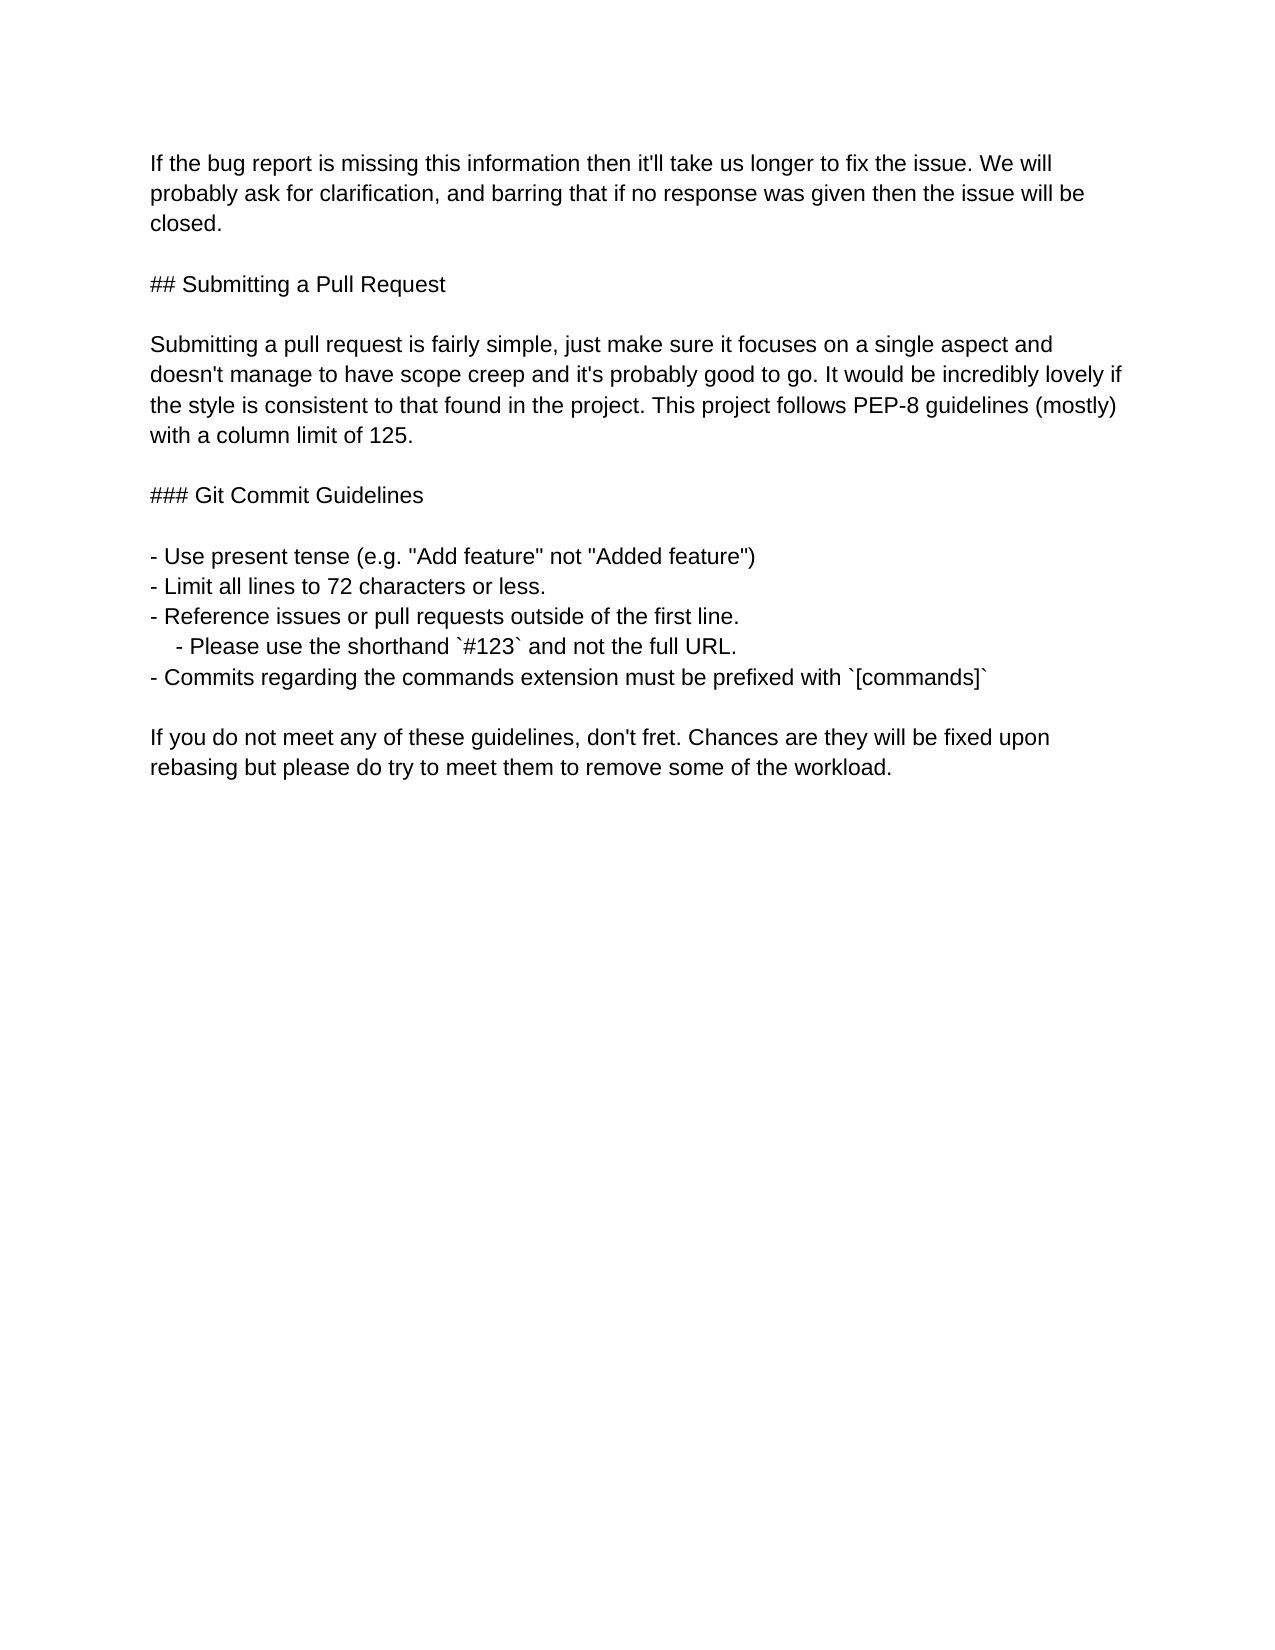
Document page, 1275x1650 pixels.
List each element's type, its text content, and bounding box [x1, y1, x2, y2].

text ### Git Commit Guidelines [150, 482, 1125, 509]
text - Use present tense (e.g. "Add feature" not "Added feature") [150, 543, 1125, 569]
text - Please use the shorthand `#123` and not the full URL. [150, 633, 1125, 660]
text - Commits regarding the commands extension must be prefixed with `[commands]` [150, 663, 1125, 690]
text - Reference issues or pull requests outside of the first line. [150, 603, 1125, 629]
text - Limit all lines to 72 characters or less. [150, 573, 1125, 599]
text Submitting a pull request is fairly simple, just make sure it focuses on a single aspect and doesn't manage to have scope creep and it's probably good to go. It would be incredibly lovely if the style is consistent to that found in the project. This project follows PEP-8 guidelines (mostly) with a column limit of 125. [150, 331, 1125, 448]
text ## Submitting a Pull Request [150, 271, 1125, 297]
text If the bug report is missing this information then it'll take us longer to fix the issue. We will probably ask for clarification, and barring that if no response was given then the issue will be closed. [150, 150, 1125, 237]
text If you do not meet any of these guidelines, don't fret. Chances are they will be fixed upon rebasing but please do try to meet them to remove some of the workload. [150, 724, 1125, 781]
